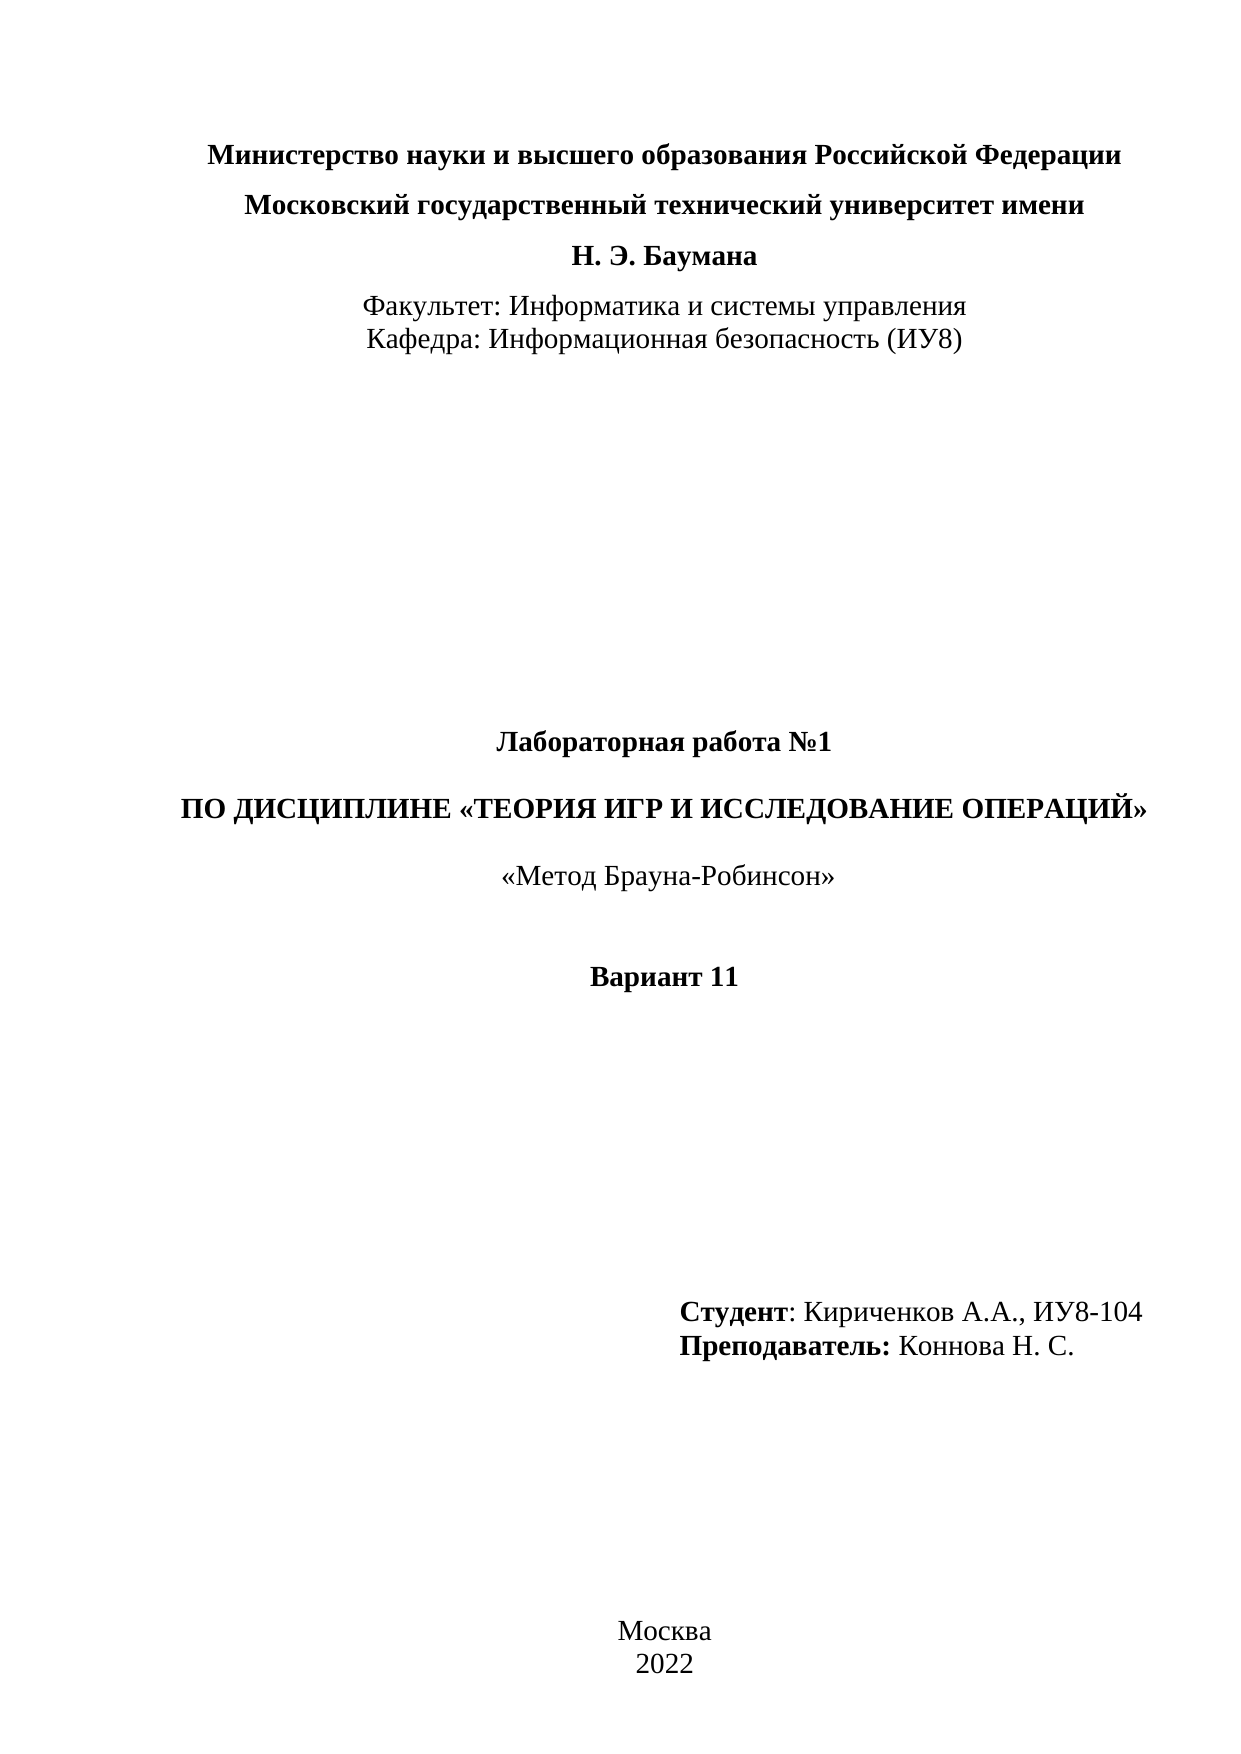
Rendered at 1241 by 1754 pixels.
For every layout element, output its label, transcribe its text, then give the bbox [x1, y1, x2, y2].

text Лабораторная работа №1 [177, 724, 1152, 757]
text Московский государственный технический университет имени Н. Э. Баумана [177, 187, 1152, 271]
text Вариант 11 [177, 959, 1152, 992]
text «Метод Брауна-Робинсон» [177, 858, 1152, 892]
text Факультет: Информатика и системы управления [177, 288, 1152, 321]
text Министерство науки и высшего образования Российской Федерации [177, 137, 1152, 171]
text Студент: Кириченков А.А., ИУ8-104 [679, 1294, 1152, 1328]
text ПО ДИСЦИПЛИНЕ «ТЕОРИЯ ИГР И ИССЛЕДОВАНИЕ ОПЕРАЦИЙ» [177, 791, 1152, 824]
text Преподаватель: Коннова Н. С. [679, 1328, 1152, 1361]
text Кафедра: Информационная безопасность (ИУ8) [177, 321, 1152, 355]
